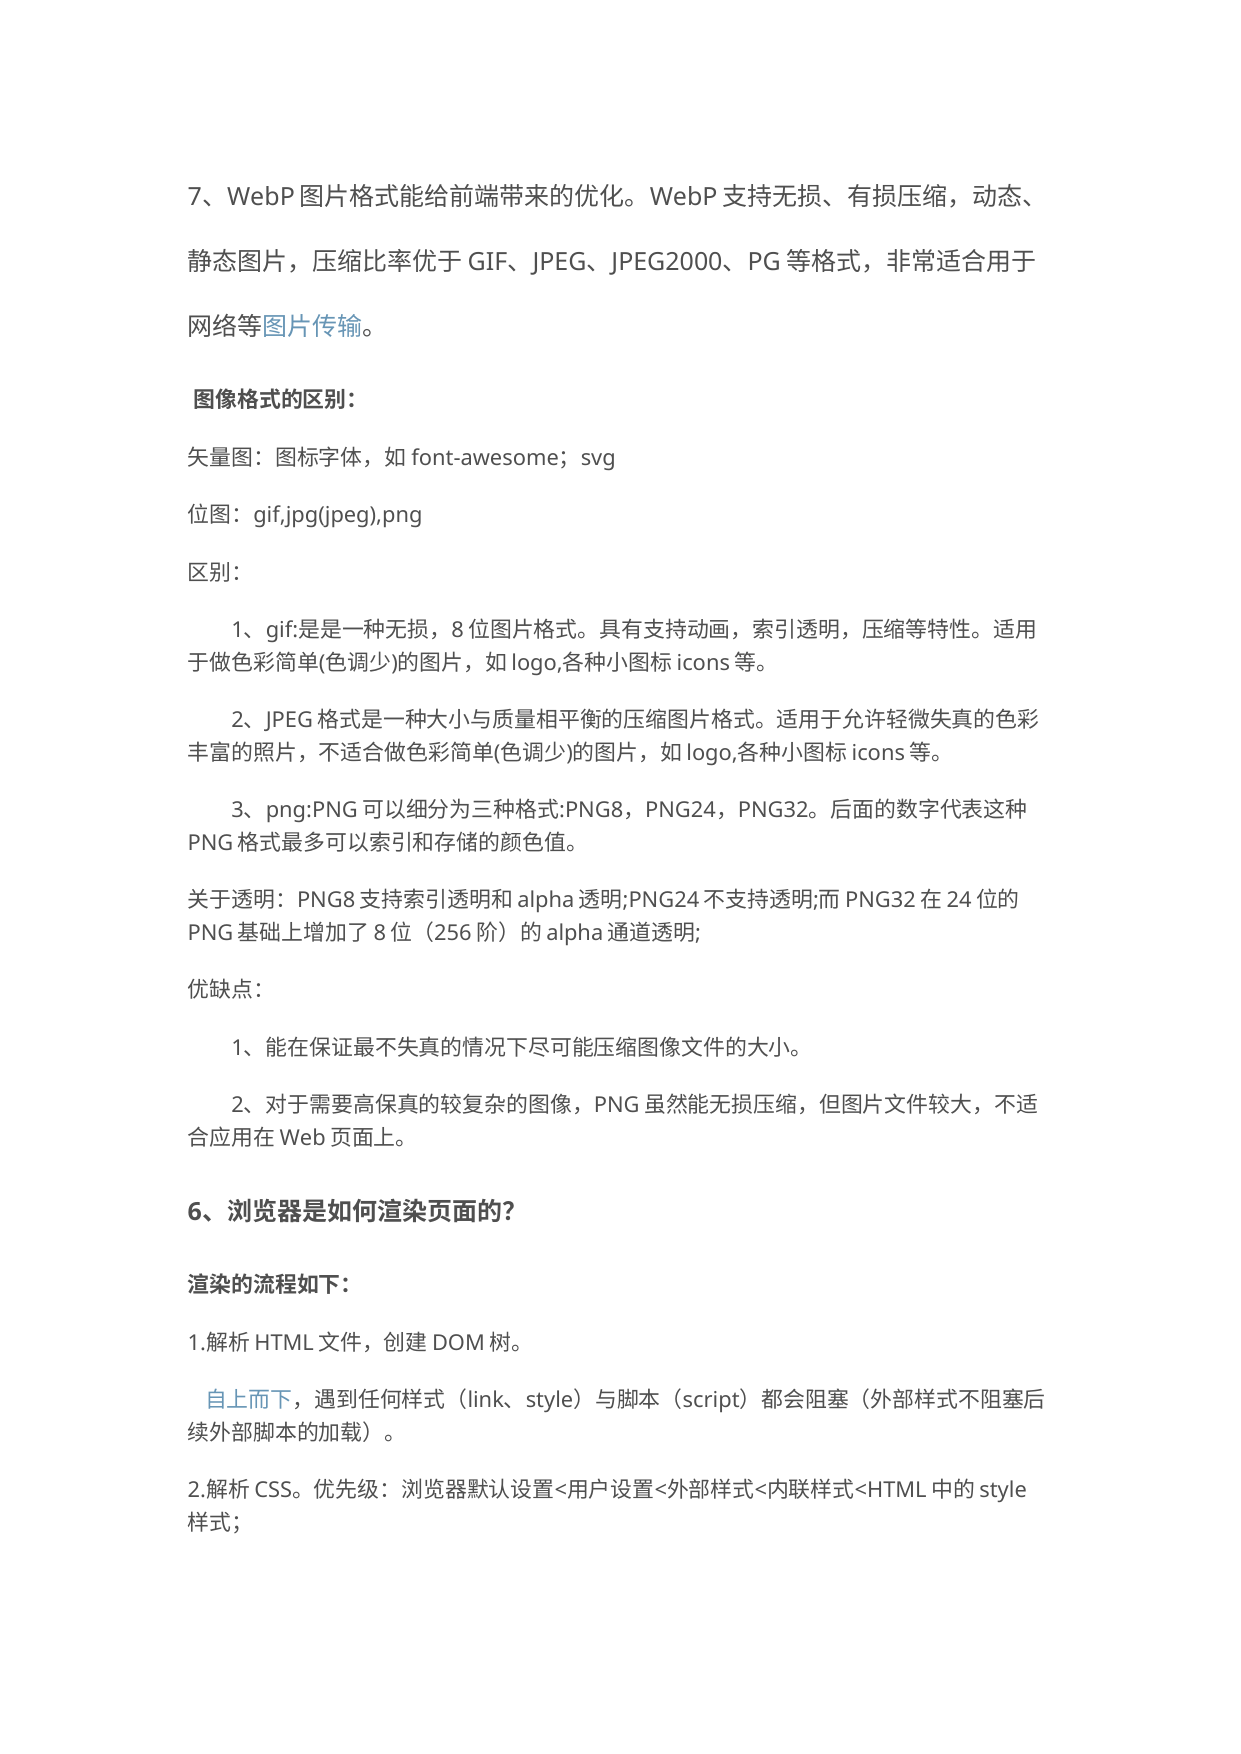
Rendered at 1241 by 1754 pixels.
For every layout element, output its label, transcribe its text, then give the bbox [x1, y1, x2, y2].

text 关于透明：PNG8支持索引透明和alpha透明;PNG24不支持透明;而PNG32在24位的PNG基础上增加了8位（256阶）的alpha通道透明; [187, 882, 1053, 947]
subtitle 渲染的流程如下： [187, 1267, 1053, 1299]
text 1、gif:是是一种无损，8位图片格式。具有支持动画，索引透明，压缩等特性。适用于做色彩简单(色调少)的图片，如logo,各种小图标icons等。 [187, 612, 1053, 677]
text 优缺点： [187, 972, 1053, 1004]
text 2.解析CSS。优先级：浏览器默认设置<用户设置<外部样式<内联样式<HTML中的style样式； [187, 1472, 1053, 1537]
text 7、WebP图片格式能给前端带来的优化。WebP支持无损、有损压缩，动态、静态图片，压缩比率优于GIF、JPEG、JPEG2000、PG等格式，非常适合用于网络等图片传输。 [187, 162, 1053, 357]
subtitle 6、浏览器是如何渲染页面的？ [187, 1177, 1053, 1242]
text 矢量图：图标字体，如 font-awesome；svg [187, 439, 1053, 472]
text 2、对于需要高保真的较复杂的图像，PNG虽然能无损压缩，但图片文件较大，不适合应用在Web页面上。 [187, 1087, 1053, 1152]
text 2、JPEG格式是一种大小与质量相平衡的压缩图片格式。适用于允许轻微失真的色彩丰富的照片，不适合做色彩简单(色调少)的图片，如logo,各种小图标icons等。 [187, 702, 1053, 767]
text 1.解析HTML文件，创建DOM树。 [187, 1324, 1053, 1357]
text 区别： [187, 554, 1053, 587]
text 自上而下，遇到任何样式（link、style）与脚本（script）都会阻塞（外部样式不阻塞后续外部脚本的加载）。 [187, 1382, 1053, 1447]
text 1、能在保证最不失真的情况下尽可能压缩图像文件的大小。 [187, 1029, 1053, 1062]
text 3、png:PNG可以细分为三种格式:PNG8，PNG24，PNG32。后面的数字代表这种PNG格式最多可以索引和存储的颜色值。 [187, 792, 1053, 857]
subtitle 图像格式的区别： [187, 382, 1053, 414]
text 位图：gif,jpg(jpeg),png [187, 497, 1053, 529]
